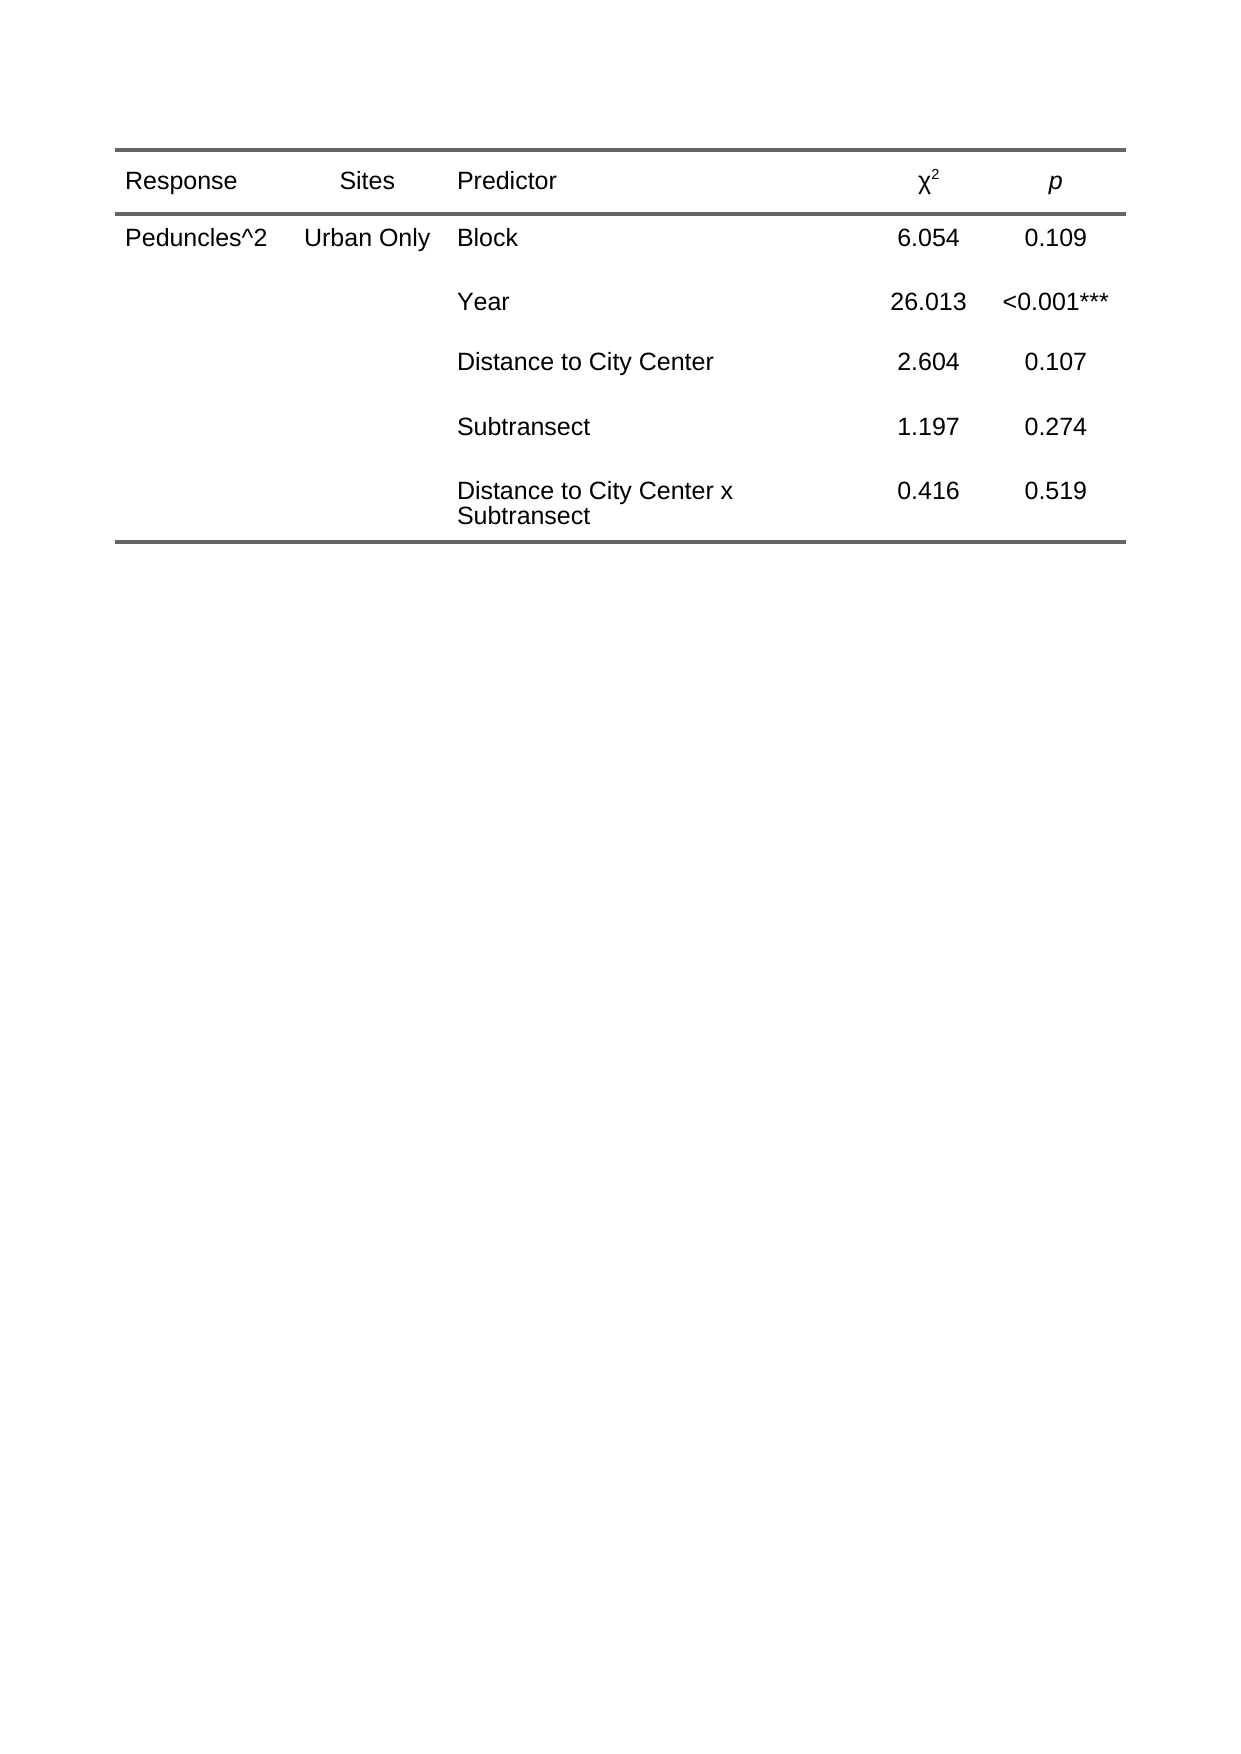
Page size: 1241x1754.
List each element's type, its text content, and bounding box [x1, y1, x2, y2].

table_cell 1.197 [871, 405, 985, 469]
table_cell Distance to City Center x Subtransect [446, 469, 871, 539]
table_cell 0.274 [985, 405, 1126, 469]
table_cell 26.013 [871, 276, 985, 340]
table_cell <0.001*** [985, 276, 1126, 340]
table_cell Peduncles^2 [115, 216, 288, 539]
table_cell Urban Only [288, 216, 446, 539]
table_header Predictor [446, 152, 871, 212]
table_cell Block [446, 216, 871, 276]
table_header χ2 [871, 152, 985, 212]
table_cell Distance to City Center [446, 340, 871, 404]
table_header Response [115, 152, 288, 212]
table_cell 2.604 [871, 340, 985, 404]
table_cell 6.054 [871, 216, 985, 276]
table_cell Year [446, 276, 871, 340]
table_cell 0.109 [985, 216, 1126, 276]
table_cell 0.416 [871, 469, 985, 539]
table_cell 0.107 [985, 340, 1126, 404]
table_header Sites [288, 152, 446, 212]
table_cell Subtransect [446, 405, 871, 469]
table_header p [985, 152, 1126, 212]
table_cell 0.519 [985, 469, 1126, 539]
